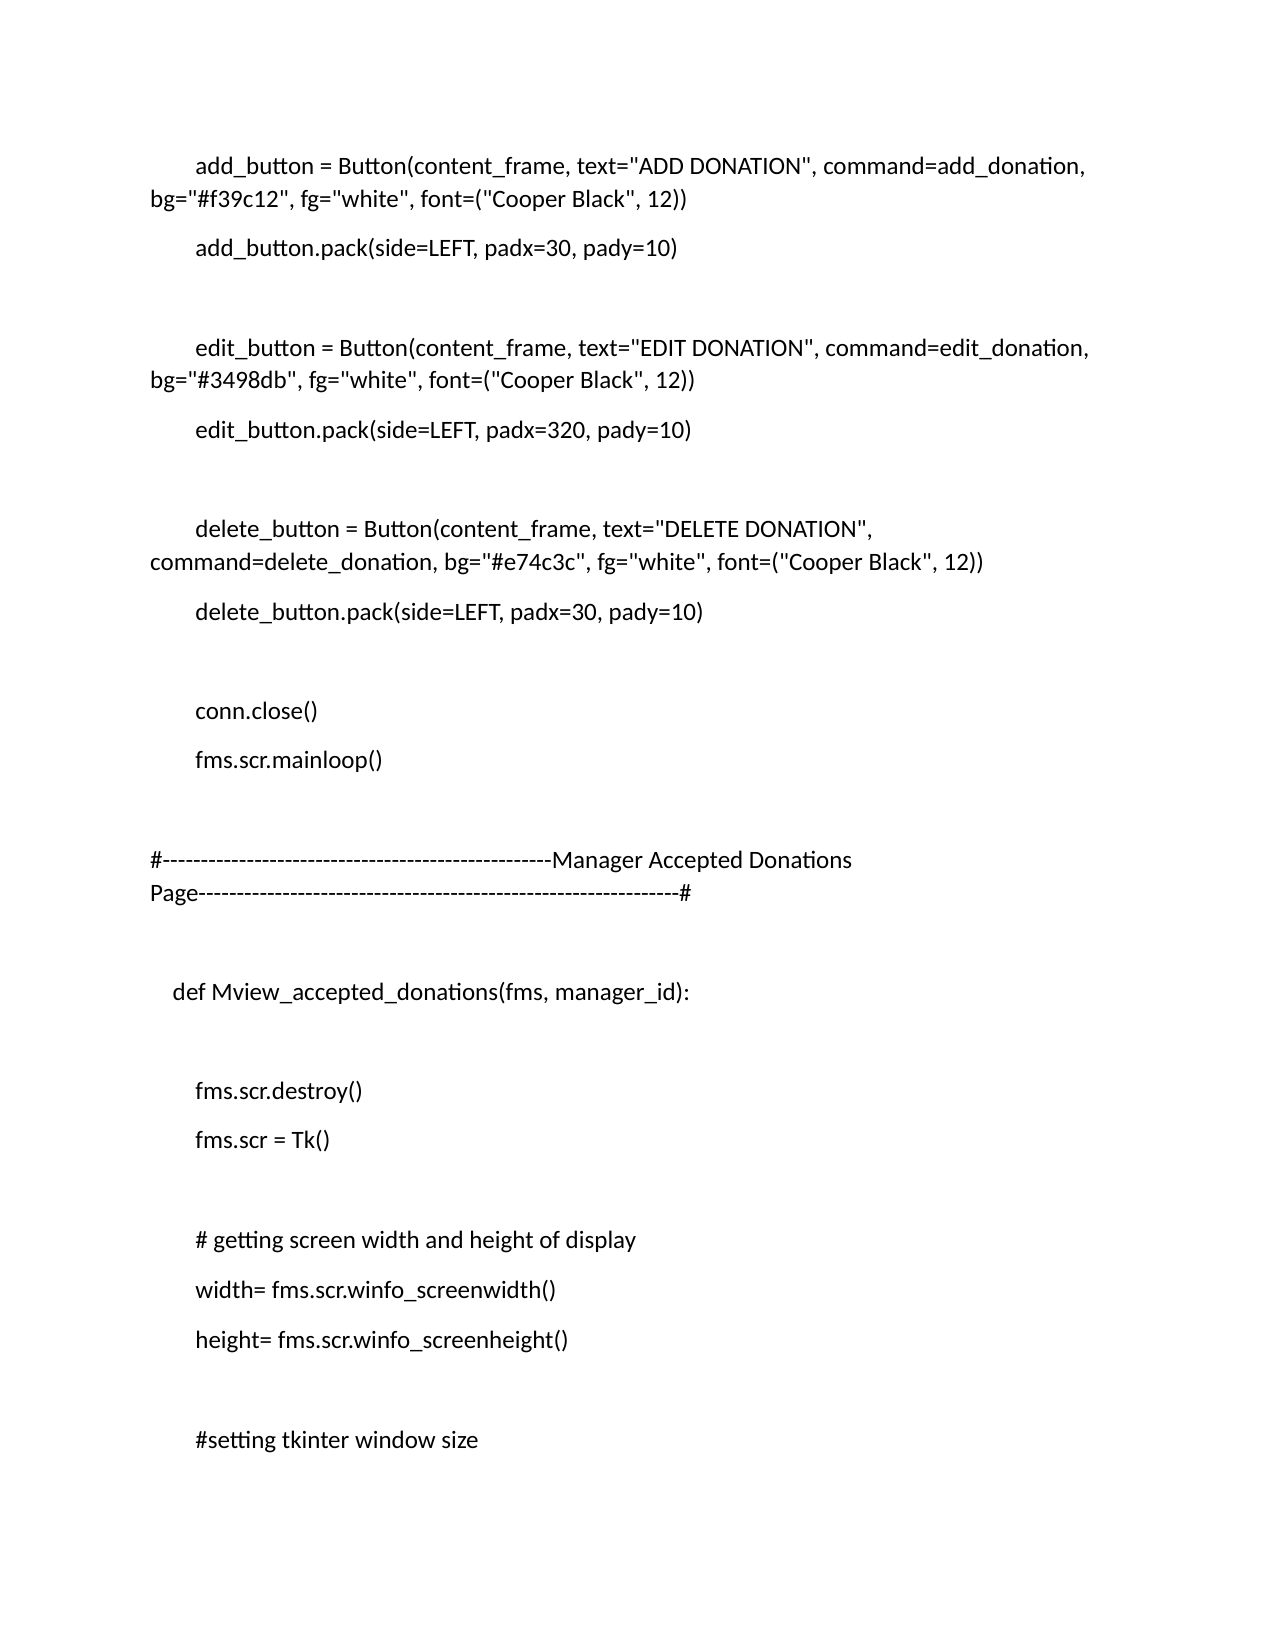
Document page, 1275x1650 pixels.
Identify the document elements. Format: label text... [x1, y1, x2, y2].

text conn.close() [150, 695, 1125, 726]
text fms.scr.mainloop() [150, 744, 1125, 775]
text width= fms.scr.winfo_screenwidth() [150, 1274, 1125, 1305]
text def Mview_accepted_donations(fms, manager_id): [150, 976, 1125, 1006]
text #---------------------------------------------------Manager Accepted Donations Page---------------------------------------------------------------# [150, 844, 1125, 907]
text height= fms.scr.winfo_screenheight() [150, 1324, 1125, 1354]
text delete_button.pack(side=LEFT, padx=30, pady=10) [150, 596, 1125, 626]
text edit_button.pack(side=LEFT, padx=320, pady=10) [150, 414, 1125, 445]
text add_button.pack(side=LEFT, padx=30, pady=10) [150, 232, 1125, 263]
text fms.scr.destroy() [150, 1075, 1125, 1106]
text #setting tkinter window size [150, 1424, 1125, 1454]
text add_button = Button(content_frame, text="ADD DONATION", command=add_donation, bg="#f39c12", fg="white", font=("Cooper Black", 12)) [150, 150, 1125, 213]
text delete_button = Button(content_frame, text="DELETE DONATION", command=delete_donation, bg="#e74c3c", fg="white", font=("Cooper Black", 12)) [150, 513, 1125, 577]
text # getting screen width and height of display [150, 1224, 1125, 1255]
text edit_button = Button(content_frame, text="EDIT DONATION", command=edit_donation, bg="#3498db", fg="white", font=("Cooper Black", 12)) [150, 332, 1125, 395]
text fms.scr = Tk() [150, 1124, 1125, 1155]
